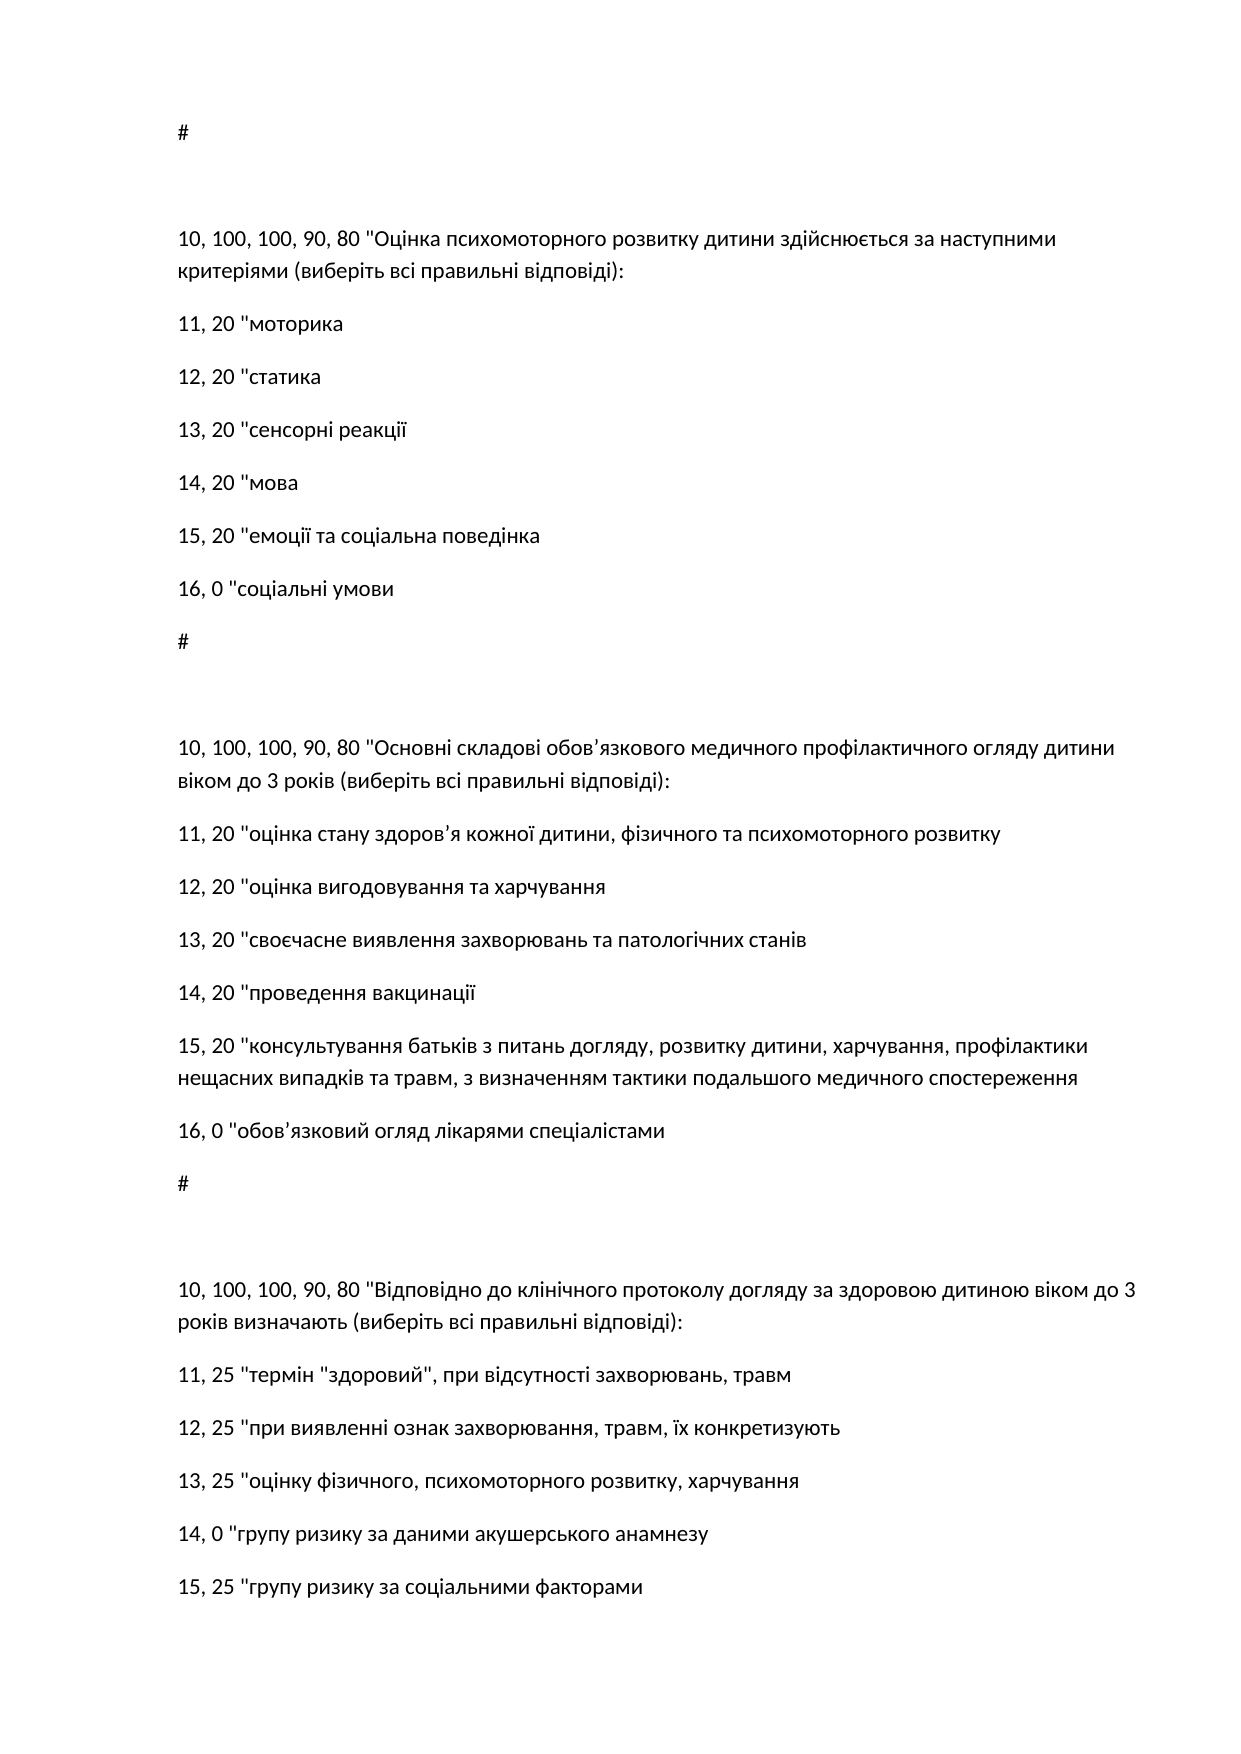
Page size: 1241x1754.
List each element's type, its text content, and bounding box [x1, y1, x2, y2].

text 10, 100, 100, 90, 80 "Відповідно до клінічного протоколу догляду за здоровою дитиною віком до 3 років визначають (виберіть всі правильні відповіді): [177, 1275, 1152, 1335]
text 14, 20 "мова [177, 468, 1152, 496]
text 15, 20 "консультування батьків з питань догляду, розвитку дитини, харчування, профілактики нещасних випадків та травм, з визначенням тактики подальшого медичного спостереження [177, 1031, 1152, 1091]
text # [177, 1169, 1152, 1197]
text # [177, 627, 1152, 656]
text 14, 20 "проведення вакцинації [177, 978, 1152, 1006]
text 14, 0 "групу ризику за даними акушерського анамнезу [177, 1519, 1152, 1547]
text 13, 20 "своєчасне виявлення захворювань та патологічних станів [177, 925, 1152, 953]
text 10, 100, 100, 90, 80 "Основні складові обов’язкового медичного профілактичного огляду дитини віком до 3 років (виберіть всі правильні відповіді): [177, 733, 1152, 794]
text 10, 100, 100, 90, 80 "Оцінка психомоторного розвитку дитини здійснюється за наступними критеріями (виберіть всі правильні відповіді): [177, 224, 1152, 284]
text 16, 0 "обов’язковий огляд лікарями спеціалістами [177, 1116, 1152, 1144]
text 13, 25 "оцінку фізичного, психомоторного розвитку, харчування [177, 1466, 1152, 1494]
text 12, 20 "оцінка вигодовування та харчування [177, 872, 1152, 900]
text 11, 20 "оцінка стану здоров’я кожної дитини, фізичного та психомоторного розвитку [177, 819, 1152, 847]
text 12, 20 "статика [177, 362, 1152, 390]
text 16, 0 "соціальні умови [177, 574, 1152, 602]
text 15, 25 "групу ризику за соціальними факторами [177, 1572, 1152, 1600]
text # [177, 118, 1152, 146]
text 12, 25 "при виявленні ознак захворювання, травм, їх конкретизують [177, 1413, 1152, 1441]
text 13, 20 "сенсорні реакції [177, 415, 1152, 443]
text 11, 20 "моторика [177, 309, 1152, 337]
text 11, 25 "термін "здоровий", при відсутності захворювань, травм [177, 1360, 1152, 1388]
text 15, 20 "емоції та соціальна поведінка [177, 521, 1152, 549]
